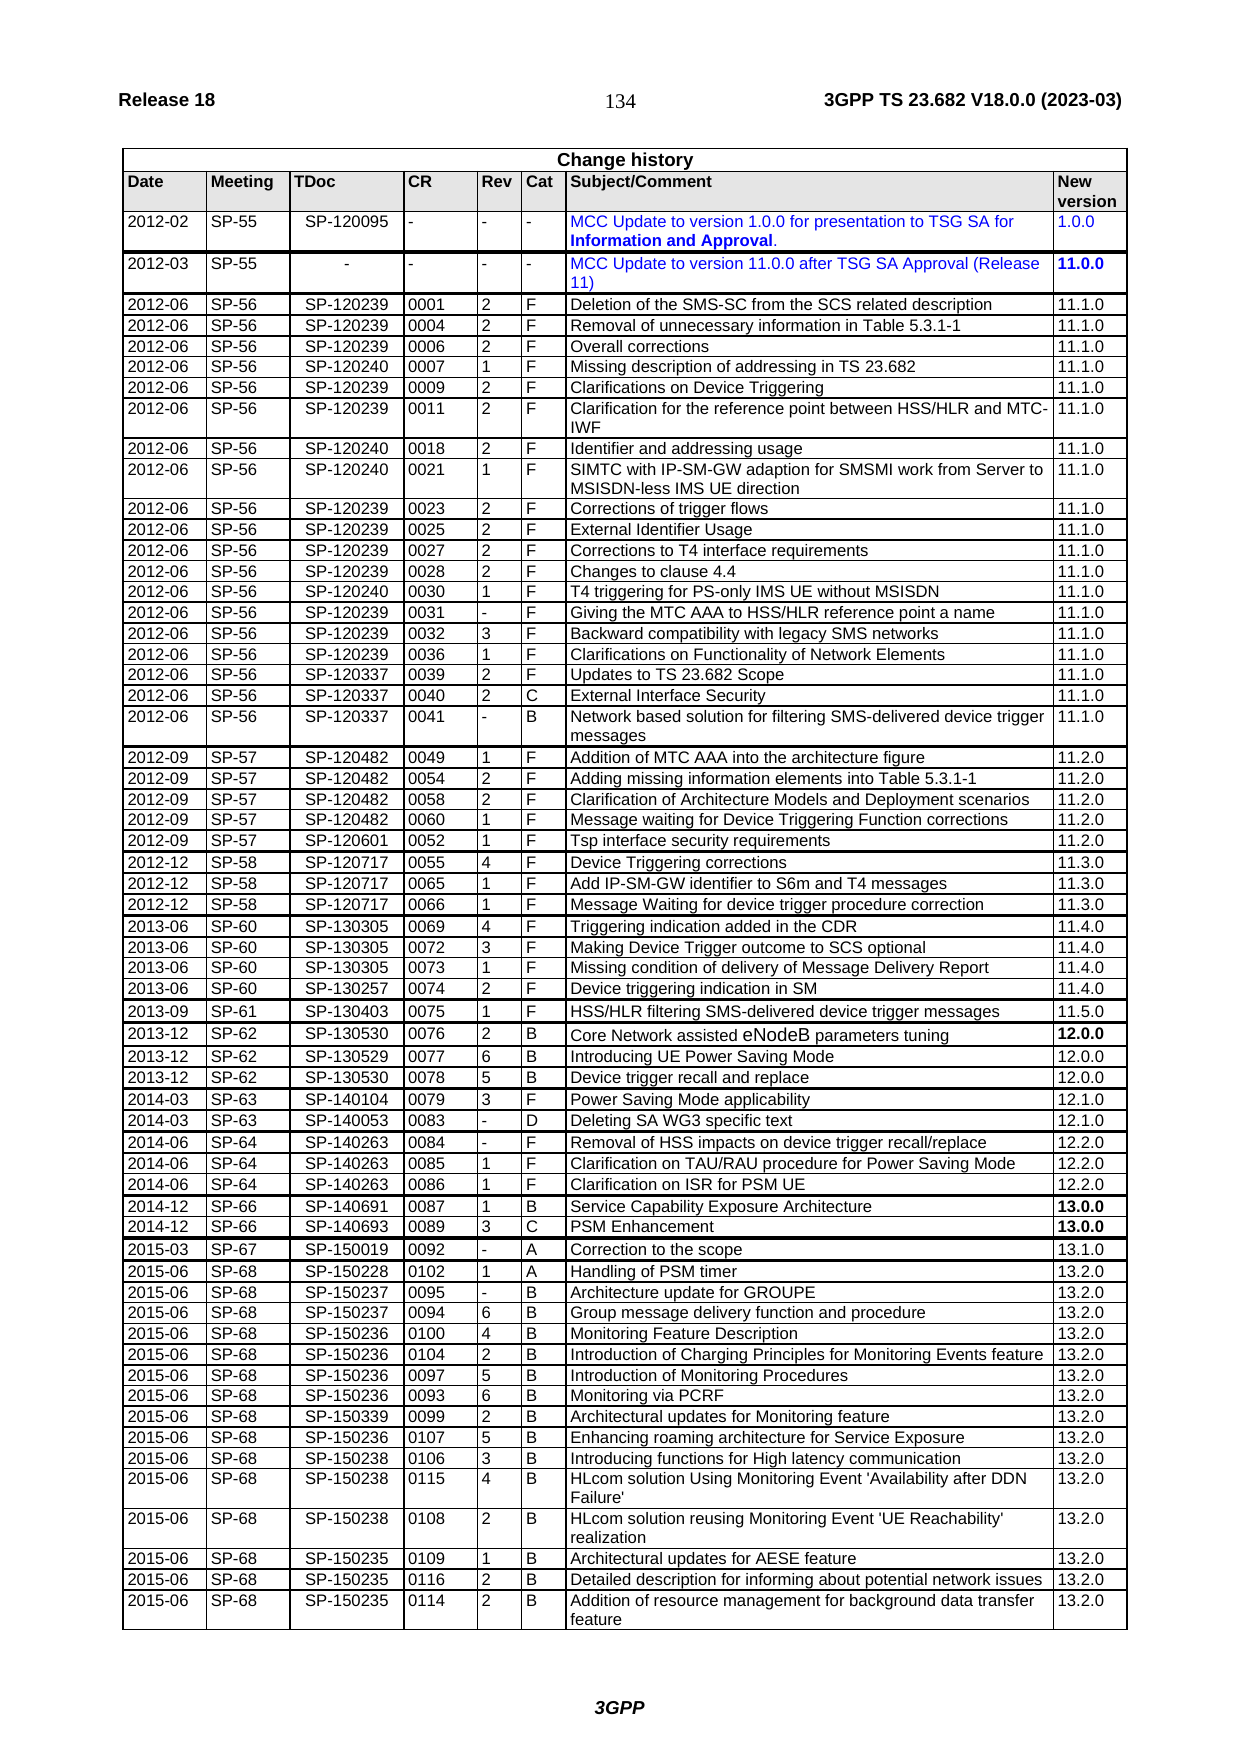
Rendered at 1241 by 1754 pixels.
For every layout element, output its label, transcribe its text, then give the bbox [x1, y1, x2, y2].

table_cell SP-56 [207, 295, 289, 314]
table_cell 2012-06 [124, 707, 206, 745]
table_cell Corrections to T4 interface requirements [567, 541, 1053, 560]
table_cell B [522, 1047, 565, 1066]
table_cell T4 triggering for PS-only IMS UE without MSISDN [567, 582, 1053, 601]
table_cell 2012-06 [124, 316, 206, 335]
table_cell SP-120239 [291, 644, 403, 663]
table_cell 11.1.0 [1054, 357, 1126, 376]
table_cell SP-56 [207, 459, 289, 498]
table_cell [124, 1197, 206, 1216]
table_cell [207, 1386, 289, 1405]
table_cell 2012-06 [124, 561, 206, 581]
table_cell Clarifications on Device Triggering [567, 378, 1053, 397]
table_cell F [522, 357, 565, 376]
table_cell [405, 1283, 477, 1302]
table_cell Addition of MTC AAA into the architecture figure [567, 748, 1053, 767]
table_cell F [522, 541, 565, 560]
table_cell SP-120239 [291, 337, 403, 356]
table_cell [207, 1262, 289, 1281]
table_cell 11.4.0 [1054, 979, 1126, 998]
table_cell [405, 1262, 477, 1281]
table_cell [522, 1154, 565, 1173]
table_cell SP-120717 [291, 874, 403, 893]
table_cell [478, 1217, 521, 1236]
table_cell Core Network assisted eNodeB parameters tuning [567, 1024, 1053, 1045]
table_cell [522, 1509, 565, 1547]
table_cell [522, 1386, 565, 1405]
table_cell Overall corrections [567, 337, 1053, 356]
table_cell F [522, 810, 565, 829]
table_cell SP-60 [207, 979, 289, 998]
table_cell SP-120239 [291, 603, 403, 622]
table_cell 2013-06 [124, 979, 206, 998]
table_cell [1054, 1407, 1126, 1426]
table_cell 2012-06 [124, 337, 206, 356]
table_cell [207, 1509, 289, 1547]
table_cell 2013-12 [124, 1024, 206, 1045]
table_cell 2012-06 [124, 459, 206, 498]
table_cell F [522, 624, 565, 643]
table_cell 2012-06 [124, 582, 206, 601]
table_cell Device trigger recall and replace [567, 1068, 1053, 1087]
table_cell SP-130305 [291, 938, 403, 957]
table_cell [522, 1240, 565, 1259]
table_cell 11.3.0 [1054, 853, 1126, 872]
table_cell SP-120240 [291, 439, 403, 458]
table_cell 0009 [405, 378, 477, 397]
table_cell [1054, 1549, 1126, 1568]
table_cell SP-120239 [291, 624, 403, 643]
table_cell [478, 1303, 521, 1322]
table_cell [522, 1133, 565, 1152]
table_cell 11.1.0 [1054, 561, 1126, 581]
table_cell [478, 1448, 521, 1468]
table_cell 2012-12 [124, 895, 206, 914]
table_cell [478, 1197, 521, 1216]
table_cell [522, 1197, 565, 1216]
table_cell SP-56 [207, 439, 289, 458]
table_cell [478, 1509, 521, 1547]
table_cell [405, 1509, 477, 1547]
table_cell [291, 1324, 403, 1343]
table_cell - [478, 603, 521, 622]
table_cell C [522, 686, 565, 705]
table_cell 2012-09 [124, 769, 206, 788]
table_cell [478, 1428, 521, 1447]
table_header Change history [124, 149, 1126, 171]
table_cell SP-60 [207, 958, 289, 977]
table_cell 2012-12 [124, 874, 206, 893]
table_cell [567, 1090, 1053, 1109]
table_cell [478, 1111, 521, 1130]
table_cell SP-60 [207, 938, 289, 957]
table_cell 0075 [405, 1001, 477, 1021]
table_cell 4 [478, 853, 521, 872]
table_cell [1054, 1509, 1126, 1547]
table_cell SP-120239 [291, 561, 403, 581]
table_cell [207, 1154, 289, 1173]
table_cell F [522, 337, 565, 356]
table_cell SP-56 [207, 357, 289, 376]
table_cell Subject/Comment [567, 172, 1053, 211]
table_cell F [522, 582, 565, 601]
table_cell 2 [478, 337, 521, 356]
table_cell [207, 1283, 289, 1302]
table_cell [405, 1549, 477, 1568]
table_cell 2012-06 [124, 357, 206, 376]
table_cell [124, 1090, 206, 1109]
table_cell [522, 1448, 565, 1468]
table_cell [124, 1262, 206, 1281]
table_cell 1 [478, 357, 521, 376]
table_cell 2 [478, 561, 521, 581]
table_cell 2012-06 [124, 499, 206, 518]
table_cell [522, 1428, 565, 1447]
table_cell F [522, 917, 565, 936]
table_cell 0025 [405, 520, 477, 539]
table_cell 2 [478, 378, 521, 397]
table_cell 4 [478, 917, 521, 936]
table_cell 11.2.0 [1054, 831, 1126, 850]
table_cell SP-57 [207, 790, 289, 808]
table_cell SP-130530 [291, 1024, 403, 1045]
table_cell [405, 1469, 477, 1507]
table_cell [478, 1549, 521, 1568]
table_cell Adding missing information elements into Table 5.3.1-1 [567, 769, 1053, 788]
table_cell 1 [478, 874, 521, 893]
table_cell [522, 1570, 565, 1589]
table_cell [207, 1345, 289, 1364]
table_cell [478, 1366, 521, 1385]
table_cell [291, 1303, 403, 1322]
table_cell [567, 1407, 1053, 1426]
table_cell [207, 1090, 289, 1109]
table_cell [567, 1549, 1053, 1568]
table_cell 2 [478, 769, 521, 788]
table_cell 0074 [405, 979, 477, 998]
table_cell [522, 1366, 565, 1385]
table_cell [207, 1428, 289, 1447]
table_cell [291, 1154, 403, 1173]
table_cell 2012-09 [124, 831, 206, 850]
table_cell 2 [478, 316, 521, 335]
table_cell Corrections of trigger flows [567, 499, 1053, 518]
table_cell 11.2.0 [1054, 790, 1126, 808]
table_cell SP-56 [207, 337, 289, 356]
table_cell 0049 [405, 748, 477, 767]
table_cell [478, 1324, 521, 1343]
table_cell 2 [478, 520, 521, 539]
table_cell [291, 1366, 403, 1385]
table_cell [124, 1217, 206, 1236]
table_cell SP-56 [207, 561, 289, 581]
table_cell SP-56 [207, 603, 289, 622]
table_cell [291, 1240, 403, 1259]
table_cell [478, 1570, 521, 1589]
table_cell SP-62 [207, 1024, 289, 1045]
table_cell SP-120482 [291, 769, 403, 788]
table_cell F [522, 769, 565, 788]
table_cell Message Waiting for device trigger procedure correction [567, 895, 1053, 914]
table_cell 0039 [405, 665, 477, 684]
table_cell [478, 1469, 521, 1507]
table_cell 2012-03 [124, 254, 206, 292]
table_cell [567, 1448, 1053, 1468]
table_cell F [522, 520, 565, 539]
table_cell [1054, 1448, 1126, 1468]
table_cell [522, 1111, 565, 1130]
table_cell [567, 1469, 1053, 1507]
table_cell 0028 [405, 561, 477, 581]
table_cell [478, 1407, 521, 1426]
table_cell SP-130529 [291, 1047, 403, 1066]
table_cell 11.1.0 [1054, 644, 1126, 663]
table_cell 2 [478, 979, 521, 998]
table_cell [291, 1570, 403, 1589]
table_cell F [522, 603, 565, 622]
table_cell Date [124, 172, 206, 211]
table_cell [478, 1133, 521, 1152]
table_cell SP-56 [207, 499, 289, 518]
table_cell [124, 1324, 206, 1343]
table_cell 2013-09 [124, 1001, 206, 1021]
table_cell SP-130257 [291, 979, 403, 998]
table_cell SP-120239 [291, 295, 403, 314]
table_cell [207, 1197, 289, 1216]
table_cell F [522, 958, 565, 977]
table_cell 1 [478, 831, 521, 850]
table_cell SP-57 [207, 831, 289, 850]
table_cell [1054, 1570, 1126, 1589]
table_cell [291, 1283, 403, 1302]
table_cell F [522, 378, 565, 397]
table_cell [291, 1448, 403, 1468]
table_cell SP-58 [207, 895, 289, 914]
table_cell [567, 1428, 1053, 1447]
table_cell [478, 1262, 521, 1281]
table_cell Message waiting for Device Triggering Function corrections [567, 810, 1053, 829]
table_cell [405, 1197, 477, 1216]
table_cell F [522, 874, 565, 893]
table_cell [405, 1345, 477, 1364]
table_cell 3 [478, 624, 521, 643]
table_cell 2 [478, 399, 521, 437]
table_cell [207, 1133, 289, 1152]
table_cell Tsp interface security requirements [567, 831, 1053, 850]
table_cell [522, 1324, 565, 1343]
table_cell - [291, 254, 403, 292]
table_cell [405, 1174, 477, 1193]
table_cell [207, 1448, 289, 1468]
table_cell 11.1.0 [1054, 624, 1126, 643]
table_cell 2012-09 [124, 790, 206, 808]
table_cell 2 [478, 1024, 521, 1045]
table_cell 3 [478, 938, 521, 957]
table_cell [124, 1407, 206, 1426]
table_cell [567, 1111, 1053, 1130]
table_cell Rev [478, 172, 521, 211]
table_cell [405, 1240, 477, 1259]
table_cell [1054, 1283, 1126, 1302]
table_cell SP-120337 [291, 686, 403, 705]
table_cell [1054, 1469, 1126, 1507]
table_cell SP-55 [207, 254, 289, 292]
table_cell 11.3.0 [1054, 874, 1126, 893]
table_cell Device triggering indication in SM [567, 979, 1053, 998]
table_cell 11.2.0 [1054, 810, 1126, 829]
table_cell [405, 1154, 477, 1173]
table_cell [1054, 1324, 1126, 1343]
table_cell 2012-09 [124, 748, 206, 767]
table_cell 1 [478, 459, 521, 498]
table_cell 11.1.0 [1054, 582, 1126, 601]
table_cell 1.0.0 [1054, 212, 1126, 250]
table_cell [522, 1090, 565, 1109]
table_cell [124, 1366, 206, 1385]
table_cell F [522, 665, 565, 684]
table_cell SP-56 [207, 520, 289, 539]
table_cell 1 [478, 748, 521, 767]
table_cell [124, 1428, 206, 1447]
table_cell 0065 [405, 874, 477, 893]
table_cell - [478, 212, 521, 250]
table_cell 2 [478, 541, 521, 560]
table_cell Giving the MTC AAA to HSS/HLR reference point a name [567, 603, 1053, 622]
table_cell 11.4.0 [1054, 958, 1126, 977]
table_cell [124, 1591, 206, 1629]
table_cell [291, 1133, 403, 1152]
table_cell SP-120482 [291, 748, 403, 767]
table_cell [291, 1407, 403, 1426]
table_cell 1 [478, 644, 521, 663]
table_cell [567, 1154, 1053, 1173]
table_cell SP-56 [207, 378, 289, 397]
table_cell 0023 [405, 499, 477, 518]
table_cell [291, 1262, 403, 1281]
table_cell 11.1.0 [1054, 520, 1126, 539]
table_cell Add IP-SM-GW identifier to S6m and T4 messages [567, 874, 1053, 893]
table_cell 11.1.0 [1054, 707, 1126, 745]
table_cell 2012-06 [124, 399, 206, 437]
table_cell 2013-06 [124, 938, 206, 957]
table_cell 2012-06 [124, 295, 206, 314]
table_cell SP-120239 [291, 399, 403, 437]
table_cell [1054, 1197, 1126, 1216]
table_cell 2012-06 [124, 686, 206, 705]
table_cell 0018 [405, 439, 477, 458]
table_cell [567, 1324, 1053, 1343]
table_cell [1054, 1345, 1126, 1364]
table_cell F [522, 499, 565, 518]
table_cell 6 [478, 1047, 521, 1066]
table_cell - [522, 212, 565, 250]
table_cell SP-55 [207, 212, 289, 250]
table_cell 12.0.0 [1054, 1024, 1126, 1045]
table_cell 0077 [405, 1047, 477, 1066]
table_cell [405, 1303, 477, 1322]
table_cell 11.1.0 [1054, 399, 1126, 437]
table_cell 2 [478, 499, 521, 518]
table_cell Missing description of addressing in TS 23.682 [567, 357, 1053, 376]
table_cell Identifier and addressing usage [567, 439, 1053, 458]
table_cell SP-61 [207, 1001, 289, 1021]
table_cell - [522, 254, 565, 292]
table_cell 0006 [405, 337, 477, 356]
table_cell External Identifier Usage [567, 520, 1053, 539]
table_cell SP-120717 [291, 895, 403, 914]
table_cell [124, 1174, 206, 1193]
table_cell SP-120482 [291, 810, 403, 829]
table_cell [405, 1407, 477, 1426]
table_cell 11.1.0 [1054, 295, 1126, 314]
table_cell Network based solution for filtering SMS-delivered device trigger messages [567, 707, 1053, 745]
table_cell 11.4.0 [1054, 917, 1126, 936]
table_cell F [522, 295, 565, 314]
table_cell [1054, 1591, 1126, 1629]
table_cell 2012-06 [124, 603, 206, 622]
table_cell SP-57 [207, 748, 289, 767]
table_cell F [522, 1001, 565, 1021]
table_cell SP-120239 [291, 316, 403, 335]
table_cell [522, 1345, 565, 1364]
table_cell 2012-06 [124, 541, 206, 560]
table_cell - [478, 254, 521, 292]
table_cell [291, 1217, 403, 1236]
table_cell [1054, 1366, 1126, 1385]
table_cell 11.3.0 [1054, 895, 1126, 914]
table_cell Meeting [207, 172, 289, 211]
table_cell SP-56 [207, 316, 289, 335]
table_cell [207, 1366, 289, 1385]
table_cell 2012-06 [124, 624, 206, 643]
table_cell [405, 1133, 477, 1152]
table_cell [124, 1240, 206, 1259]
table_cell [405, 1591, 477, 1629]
table_cell SP-60 [207, 917, 289, 936]
table_cell Making Device Trigger outcome to SCS optional [567, 938, 1053, 957]
table_cell 2 [478, 439, 521, 458]
table_cell SP-120240 [291, 357, 403, 376]
table_cell B [522, 707, 565, 745]
table_cell Updates to TS 23.682 Scope [567, 665, 1053, 684]
table_cell 2 [478, 686, 521, 705]
table_cell 0004 [405, 316, 477, 335]
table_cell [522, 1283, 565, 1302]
table_cell Backward compatibility with legacy SMS networks [567, 624, 1053, 643]
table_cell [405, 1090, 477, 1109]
table_cell 0030 [405, 582, 477, 601]
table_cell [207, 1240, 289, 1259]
table_cell 11.1.0 [1054, 439, 1126, 458]
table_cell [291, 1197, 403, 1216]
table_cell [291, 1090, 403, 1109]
table_cell 0001 [405, 295, 477, 314]
table_cell 12.0.0 [1054, 1047, 1126, 1066]
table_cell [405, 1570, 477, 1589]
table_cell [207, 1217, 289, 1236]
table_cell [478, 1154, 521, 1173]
table_cell - [405, 254, 477, 292]
table_cell 0052 [405, 831, 477, 850]
table_cell - [405, 212, 477, 250]
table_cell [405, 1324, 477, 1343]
table_cell F [522, 459, 565, 498]
table_cell Cat [522, 172, 565, 211]
table_cell 0036 [405, 644, 477, 663]
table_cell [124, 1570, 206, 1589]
table_cell 2 [478, 790, 521, 808]
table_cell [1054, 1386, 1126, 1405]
table_cell 0011 [405, 399, 477, 437]
table_cell 2012-02 [124, 212, 206, 250]
table_cell 0021 [405, 459, 477, 498]
table_cell SP-58 [207, 874, 289, 893]
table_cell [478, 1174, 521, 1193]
table_cell 11.1.0 [1054, 665, 1126, 684]
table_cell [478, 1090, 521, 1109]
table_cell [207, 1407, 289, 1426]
table_cell 1 [478, 958, 521, 977]
table_cell 11.1.0 [1054, 459, 1126, 498]
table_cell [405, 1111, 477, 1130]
table_cell - [478, 707, 521, 745]
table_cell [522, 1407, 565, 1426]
table_cell SP-62 [207, 1068, 289, 1087]
table_cell Clarifications on Functionality of Network Elements [567, 644, 1053, 663]
table_cell 11.1.0 [1054, 541, 1126, 560]
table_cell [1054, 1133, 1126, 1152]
table_cell SP-130530 [291, 1068, 403, 1087]
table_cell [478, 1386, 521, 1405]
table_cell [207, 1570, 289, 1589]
table_cell Changes to clause 4.4 [567, 561, 1053, 581]
table_cell 0040 [405, 686, 477, 705]
table_cell SP-57 [207, 769, 289, 788]
table_cell SP-56 [207, 686, 289, 705]
table_cell 2012-06 [124, 520, 206, 539]
table_cell 0072 [405, 938, 477, 957]
table_cell 1 [478, 1001, 521, 1021]
table_cell 2012-06 [124, 665, 206, 684]
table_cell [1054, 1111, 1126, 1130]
table_cell F [522, 831, 565, 850]
table_cell SP-120239 [291, 541, 403, 560]
table_cell 0055 [405, 853, 477, 872]
table_cell SP-120239 [291, 520, 403, 539]
table_cell SIMTC with IP-SM-GW adaption for SMSMI work from Server to MSISDN-less IMS UE direction [567, 459, 1053, 498]
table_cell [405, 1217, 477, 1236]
table_cell SP-120482 [291, 790, 403, 808]
table_cell 2012-09 [124, 810, 206, 829]
table_cell 11.1.0 [1054, 337, 1126, 356]
table_cell SP-56 [207, 541, 289, 560]
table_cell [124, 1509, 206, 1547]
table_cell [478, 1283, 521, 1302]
table_cell 11.2.0 [1054, 769, 1126, 788]
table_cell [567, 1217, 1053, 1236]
table_cell External Interface Security [567, 686, 1053, 705]
table_cell 5 [478, 1068, 521, 1087]
table_cell F [522, 979, 565, 998]
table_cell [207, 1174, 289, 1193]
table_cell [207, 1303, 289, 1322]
table_cell SP-130403 [291, 1001, 403, 1021]
table_cell 11.1.0 [1054, 499, 1126, 518]
table_cell 11.1.0 [1054, 316, 1126, 335]
table_cell F [522, 399, 565, 437]
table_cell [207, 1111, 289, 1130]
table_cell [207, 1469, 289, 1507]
table_cell Introducing UE Power Saving Mode [567, 1047, 1053, 1066]
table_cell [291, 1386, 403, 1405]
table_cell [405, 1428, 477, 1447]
table_cell SP-56 [207, 399, 289, 437]
table_cell F [522, 561, 565, 581]
table_cell 11.5.0 [1054, 1001, 1126, 1021]
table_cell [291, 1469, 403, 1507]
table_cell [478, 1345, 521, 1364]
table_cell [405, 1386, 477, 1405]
table_cell SP-120239 [291, 378, 403, 397]
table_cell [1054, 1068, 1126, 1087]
table_cell SP-130305 [291, 917, 403, 936]
table_cell SP-120337 [291, 707, 403, 745]
table_cell 2012-06 [124, 378, 206, 397]
table_cell 0076 [405, 1024, 477, 1045]
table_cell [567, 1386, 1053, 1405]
table_cell F [522, 853, 565, 872]
table_cell 0073 [405, 958, 477, 977]
table_cell 0066 [405, 895, 477, 914]
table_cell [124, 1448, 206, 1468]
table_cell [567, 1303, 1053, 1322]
table_cell 11.0.0 [1054, 254, 1126, 292]
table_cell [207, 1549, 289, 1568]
table_cell F [522, 748, 565, 767]
table_cell F [522, 316, 565, 335]
table_cell 11.1.0 [1054, 603, 1126, 622]
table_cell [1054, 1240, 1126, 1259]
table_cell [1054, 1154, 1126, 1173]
table_cell 1 [478, 582, 521, 601]
table_cell F [522, 790, 565, 808]
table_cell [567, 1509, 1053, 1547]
table_cell 0032 [405, 624, 477, 643]
table_cell Deletion of the SMS-SC from the SCS related description [567, 295, 1053, 314]
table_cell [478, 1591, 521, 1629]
table_cell 2 [478, 295, 521, 314]
table_cell SP-130305 [291, 958, 403, 977]
table_cell 0031 [405, 603, 477, 622]
table_cell 0069 [405, 917, 477, 936]
table_cell B [522, 1068, 565, 1087]
table_cell B [522, 1024, 565, 1045]
table_cell SP-120601 [291, 831, 403, 850]
table_cell 2012-06 [124, 644, 206, 663]
table_cell SP-56 [207, 582, 289, 601]
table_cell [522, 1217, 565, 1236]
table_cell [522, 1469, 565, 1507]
table_cell Device Triggering corrections [567, 853, 1053, 872]
table_cell 11.2.0 [1054, 748, 1126, 767]
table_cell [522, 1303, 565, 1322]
table_cell 11.1.0 [1054, 686, 1126, 705]
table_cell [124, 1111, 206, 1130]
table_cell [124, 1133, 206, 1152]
table_cell 2013-06 [124, 958, 206, 977]
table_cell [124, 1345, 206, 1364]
table_cell 2013-06 [124, 917, 206, 936]
table_cell 0078 [405, 1068, 477, 1087]
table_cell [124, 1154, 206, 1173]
table_cell SP-56 [207, 644, 289, 663]
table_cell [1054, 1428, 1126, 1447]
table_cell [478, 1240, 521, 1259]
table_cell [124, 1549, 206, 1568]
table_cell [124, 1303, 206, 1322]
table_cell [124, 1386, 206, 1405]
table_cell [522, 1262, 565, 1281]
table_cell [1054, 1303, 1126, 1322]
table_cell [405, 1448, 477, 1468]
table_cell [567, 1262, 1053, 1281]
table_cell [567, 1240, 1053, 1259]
table_cell SP-57 [207, 810, 289, 829]
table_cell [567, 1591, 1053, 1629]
table_cell MCC Update to version 11.0.0 after TSG SA Approval (Release 11) [567, 254, 1053, 292]
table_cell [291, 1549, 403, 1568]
table_cell 2012-06 [124, 439, 206, 458]
table_cell 0058 [405, 790, 477, 808]
table_cell SP-62 [207, 1047, 289, 1066]
table_cell 0007 [405, 357, 477, 376]
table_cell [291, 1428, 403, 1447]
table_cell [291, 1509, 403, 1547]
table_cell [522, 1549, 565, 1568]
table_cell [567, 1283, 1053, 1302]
table_cell SP-120095 [291, 212, 403, 250]
table_cell SP-120717 [291, 853, 403, 872]
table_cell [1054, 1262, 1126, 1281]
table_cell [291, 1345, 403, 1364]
table_cell Clarification of Architecture Models and Deployment scenarios [567, 790, 1053, 808]
table_cell 1 [478, 895, 521, 914]
table_cell F [522, 439, 565, 458]
table_cell 2012-12 [124, 853, 206, 872]
table_cell SP-120240 [291, 459, 403, 498]
table_cell 2013-12 [124, 1068, 206, 1087]
table_cell SP-120240 [291, 582, 403, 601]
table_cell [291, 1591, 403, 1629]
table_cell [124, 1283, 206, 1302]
table_cell 0060 [405, 810, 477, 829]
table_cell SP-56 [207, 707, 289, 745]
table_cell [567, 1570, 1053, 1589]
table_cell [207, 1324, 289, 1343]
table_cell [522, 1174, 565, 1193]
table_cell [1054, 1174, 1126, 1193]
table_cell SP-56 [207, 665, 289, 684]
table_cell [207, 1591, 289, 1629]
table_cell 0027 [405, 541, 477, 560]
table_cell TDoc [291, 172, 403, 211]
table_cell SP-120239 [291, 499, 403, 518]
table_cell New version [1054, 172, 1126, 211]
table_cell 0041 [405, 707, 477, 745]
table_cell 1 [478, 810, 521, 829]
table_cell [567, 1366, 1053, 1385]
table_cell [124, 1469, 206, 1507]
table_cell F [522, 644, 565, 663]
table_cell SP-58 [207, 853, 289, 872]
table_cell F [522, 895, 565, 914]
table_cell SP-56 [207, 624, 289, 643]
table_cell MCC Update to version 1.0.0 for presentation to TSG SA for Information and Approval. [567, 212, 1053, 250]
table_cell SP-120337 [291, 665, 403, 684]
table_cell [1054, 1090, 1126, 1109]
table_cell 2013-12 [124, 1047, 206, 1066]
table_cell HSS/HLR filtering SMS-delivered device trigger messages [567, 1001, 1053, 1021]
table_cell F [522, 938, 565, 957]
table_cell 0054 [405, 769, 477, 788]
table_cell 11.4.0 [1054, 938, 1126, 957]
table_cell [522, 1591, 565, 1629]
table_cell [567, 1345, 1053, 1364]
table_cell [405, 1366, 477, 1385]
table_cell Triggering indication added in the CDR [567, 917, 1053, 936]
table_cell 11.1.0 [1054, 378, 1126, 397]
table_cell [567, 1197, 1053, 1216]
table_cell Removal of unnecessary information in Table 5.3.1-1 [567, 316, 1053, 335]
table_cell 2 [478, 665, 521, 684]
table_cell Missing condition of delivery of Message Delivery Report [567, 958, 1053, 977]
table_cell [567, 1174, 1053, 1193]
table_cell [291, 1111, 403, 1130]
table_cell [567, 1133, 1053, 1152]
table_cell Clarification for the reference point between HSS/HLR and MTC-IWF [567, 399, 1053, 437]
table_cell CR [405, 172, 477, 211]
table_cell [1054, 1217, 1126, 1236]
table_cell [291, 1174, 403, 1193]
